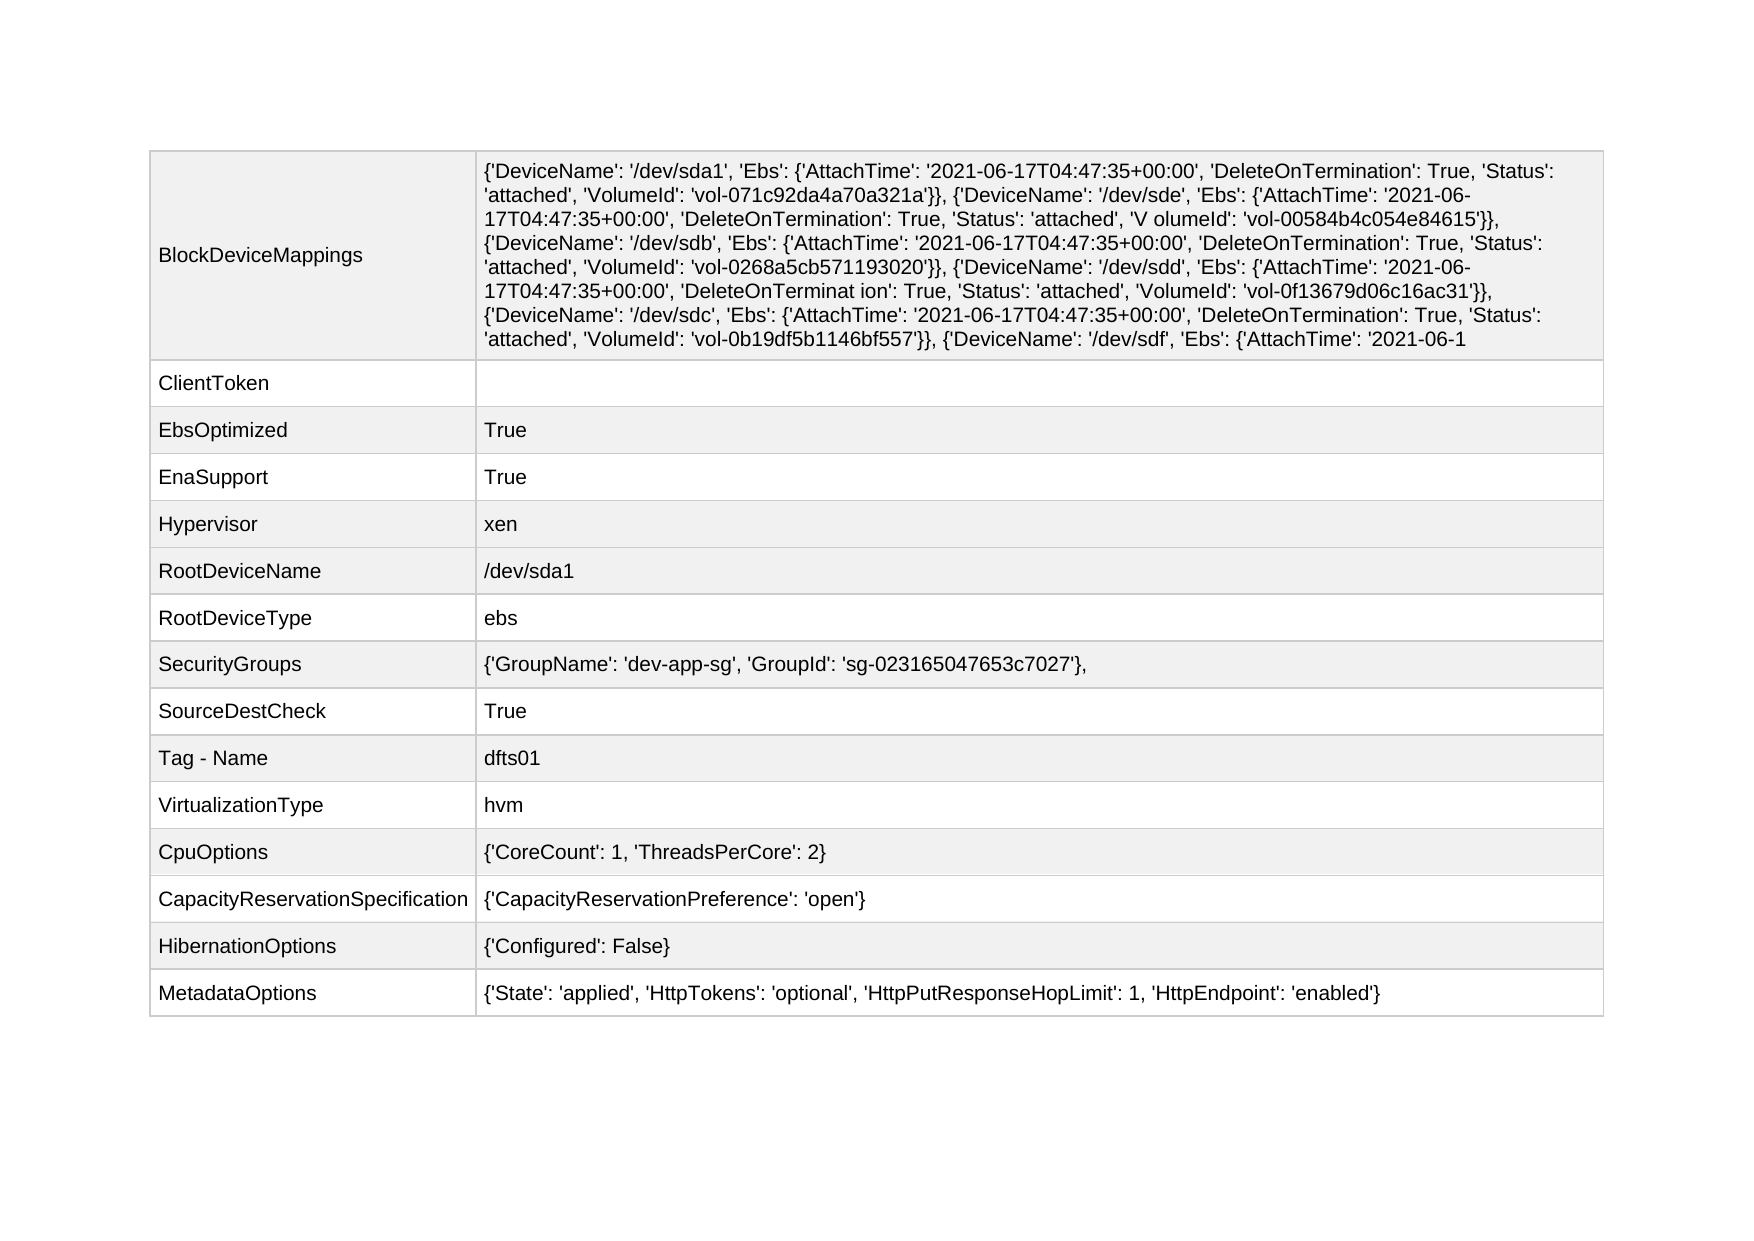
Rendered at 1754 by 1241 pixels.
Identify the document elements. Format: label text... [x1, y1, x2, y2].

table_cell {'CoreCount': 1, 'ThreadsPerCore': 2} [477, 829, 1603, 874]
table_cell EnaSupport [151, 454, 475, 499]
table_cell /dev/sda1 [477, 548, 1603, 593]
table_cell SourceDestCheck [151, 689, 475, 734]
table_cell CapacityReservationSpecification [151, 876, 475, 921]
table_cell [477, 361, 1603, 406]
table_cell BlockDeviceMappings [151, 152, 475, 359]
table_cell RootDeviceName [151, 548, 475, 593]
table_cell ClientToken [151, 361, 475, 406]
table_cell CpuOptions [151, 829, 475, 874]
table_cell hvm [477, 782, 1603, 828]
table_cell {'DeviceName': '/dev/sda1', 'Ebs': {'AttachTime': '2021-06-17T04:47:35+00:00', 'DeleteOnTermination': True, 'Status': 'attached', 'VolumeId': 'vol-071c92da4a70a321a'}}, {'DeviceName': '/dev/sde', 'Ebs': {'AttachTime': '2021-06-17T04:47:35+00:00', 'DeleteOnTermination': True, 'Status': 'attached', 'V olumeId': 'vol-00584b4c054e84615'}}, {'DeviceName': '/dev/sdb', 'Ebs': {'AttachTime': '2021-06-17T04:47:35+00:00', 'DeleteOnTermination': True, 'Status': 'attached', 'VolumeId': 'vol-0268a5cb571193020'}}, {'DeviceName': '/dev/sdd', 'Ebs': {'AttachTime': '2021-06-17T04:47:35+00:00', 'DeleteOnTerminat ion': True, 'Status': 'attached', 'VolumeId': 'vol-0f13679d06c16ac31'}}, {'DeviceName': '/dev/sdc', 'Ebs': {'AttachTime': '2021-06-17T04:47:35+00:00', 'DeleteOnTermination': True, 'Status': 'attached', 'VolumeId': 'vol-0b19df5b1146bf557'}}, {'DeviceName': '/dev/sdf', 'Ebs': {'AttachTime': '2021-06-1 [477, 152, 1603, 359]
table_cell EbsOptimized [151, 407, 475, 453]
table_cell RootDeviceType [151, 595, 475, 640]
table_cell HibernationOptions [151, 923, 475, 968]
table_cell True [477, 689, 1603, 734]
table_cell Hypervisor [151, 501, 475, 546]
table_cell True [477, 407, 1603, 453]
table_cell {'CapacityReservationPreference': 'open'} [477, 876, 1603, 921]
table_cell True [477, 454, 1603, 499]
table_cell {'State': 'applied', 'HttpTokens': 'optional', 'HttpPutResponseHopLimit': 1, 'HttpEndpoint': 'enabled'} [477, 970, 1603, 1015]
table_cell xen [477, 501, 1603, 546]
table_cell Tag - Name [151, 736, 475, 781]
table_cell MetadataOptions [151, 970, 475, 1015]
table_cell ebs [477, 595, 1603, 640]
table_cell VirtualizationType [151, 782, 475, 828]
table_cell SecurityGroups [151, 642, 475, 687]
table_cell dfts01 [477, 736, 1603, 781]
table_cell {'GroupName': 'dev-app-sg', 'GroupId': 'sg-023165047653c7027'}, [477, 642, 1603, 687]
table_cell {'Configured': False} [477, 923, 1603, 968]
